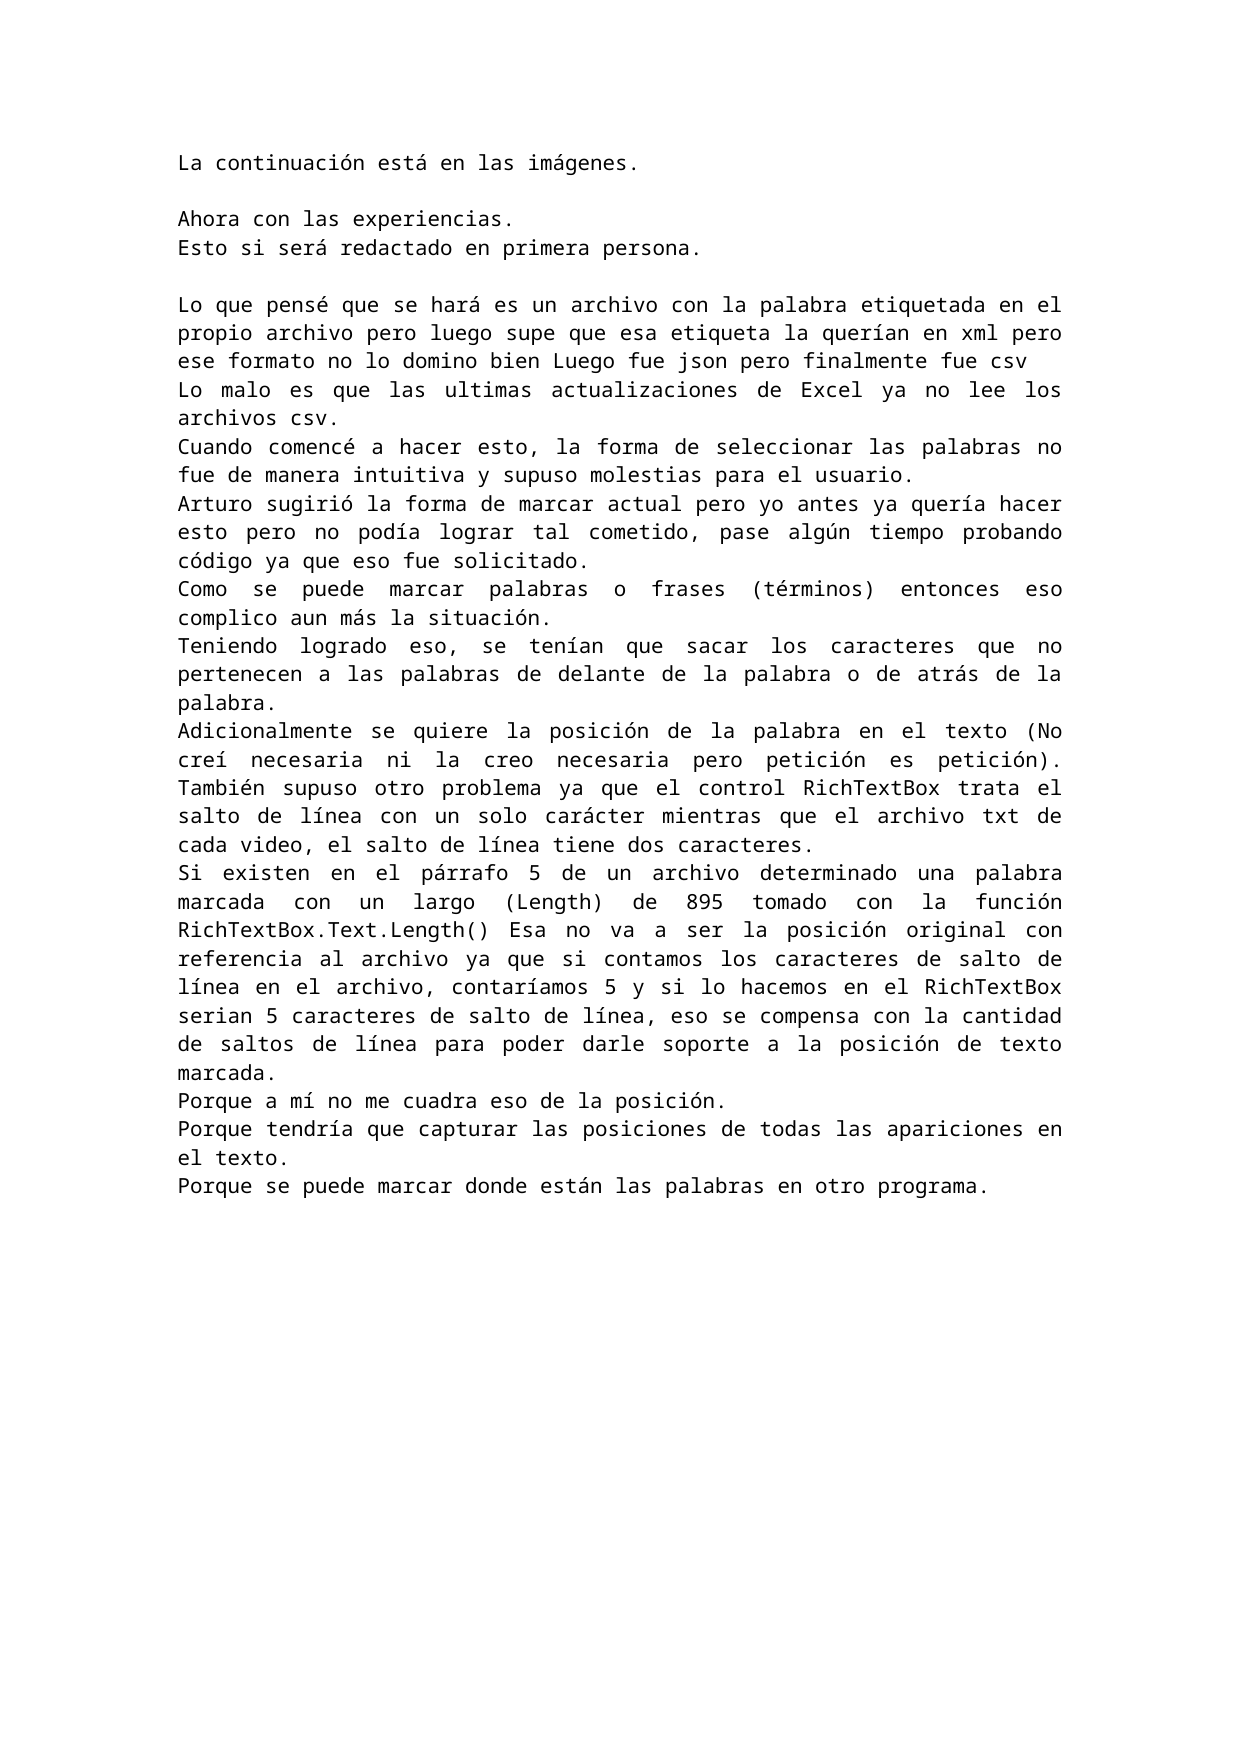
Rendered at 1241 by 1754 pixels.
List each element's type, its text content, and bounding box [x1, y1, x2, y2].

text Lo malo es que las ultimas actualizaciones de Excel ya no lee los archivos csv. [177, 375, 1063, 432]
text Ahora con las experiencias. [177, 204, 1063, 233]
text Adicionalmente se quiere la posición de la palabra en el texto (No creí necesaria ni la creo necesaria pero petición es petición). También supuso otro problema ya que el control RichTextBox trata el salto de línea con un solo carácter mientras que el archivo txt de cada video, el salto de línea tiene dos caracteres. [177, 716, 1063, 858]
text La continuación está en las imágenes. [177, 148, 1063, 176]
text Cuando comencé a hacer esto, la forma de seleccionar las palabras no fue de manera intuitiva y supuso molestias para el usuario. [177, 432, 1063, 489]
text Como se puede marcar palabras o frases (términos) entonces eso complico aun más la situación. [177, 574, 1063, 631]
text Si existen en el párrafo 5 de un archivo determinado una palabra marcada con un largo (Length) de 895 tomado con la función RichTextBox.Text.Length() Esa no va a ser la posición original con referencia al archivo ya que si contamos los caracteres de salto de línea en el archivo, contaríamos 5 y si lo hacemos en el RichTextBox serian 5 caracteres de salto de línea, eso se compensa con la cantidad de saltos de línea para poder darle soporte a la posición de texto marcada. [177, 858, 1063, 1086]
text Esto si será redactado en primera persona. [177, 233, 1063, 261]
text Lo que pensé que se hará es un archivo con la palabra etiquetada en el propio archivo pero luego supe que esa etiqueta la querían en xml pero ese formato no lo domino bien Luego fue json pero finalmente fue csv [177, 290, 1063, 375]
text Arturo sugirió la forma de marcar actual pero yo antes ya quería hacer esto pero no podía lograr tal cometido, pase algún tiempo probando código ya que eso fue solicitado. [177, 489, 1063, 574]
text Porque tendría que capturar las posiciones de todas las apariciones en el texto. [177, 1114, 1063, 1171]
text Porque a mí no me cuadra eso de la posición. [177, 1086, 1063, 1114]
text Porque se puede marcar donde están las palabras en otro programa. [177, 1171, 1063, 1200]
text Teniendo logrado eso, se tenían que sacar los caracteres que no pertenecen a las palabras de delante de la palabra o de atrás de la palabra. [177, 631, 1063, 716]
